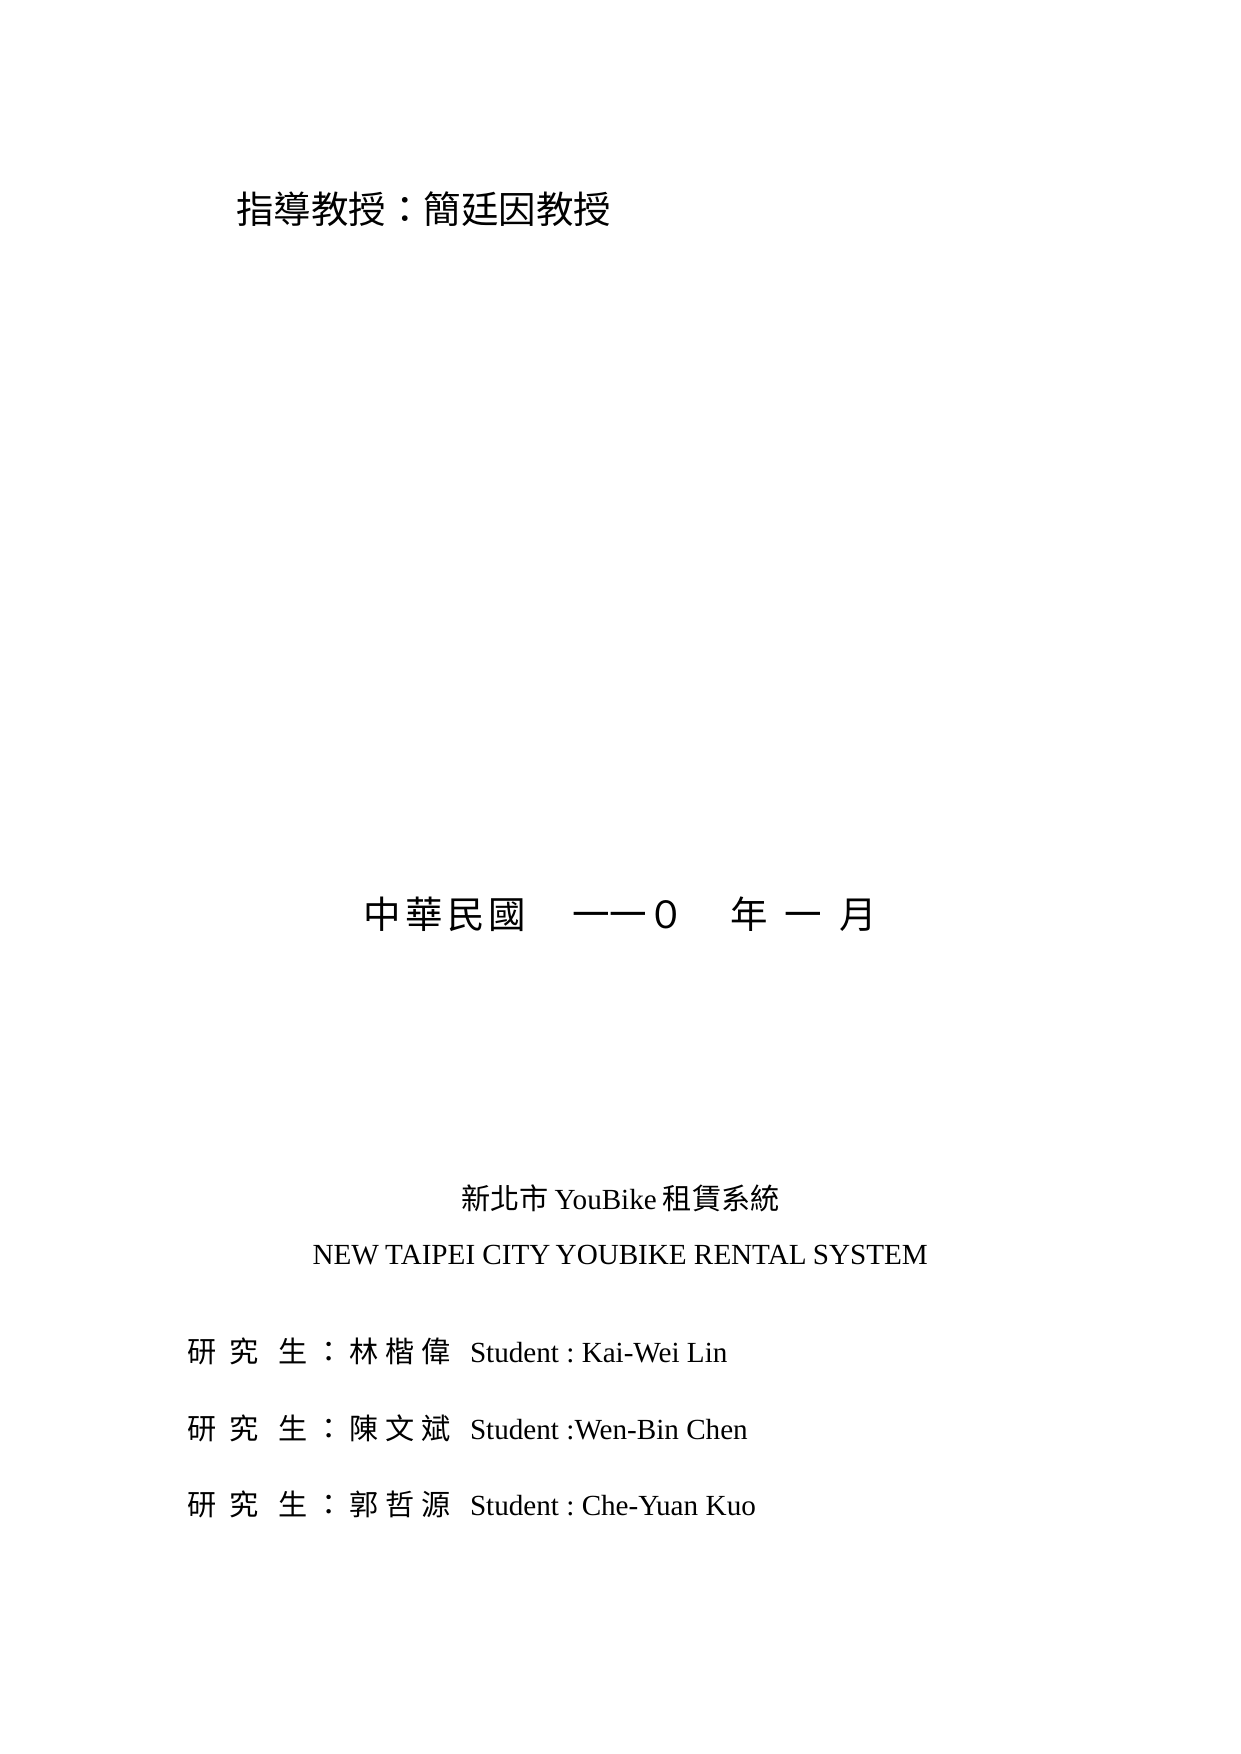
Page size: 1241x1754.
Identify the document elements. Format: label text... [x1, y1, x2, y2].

text NEW TAIPEI CITY YOUBIKE RENTAL SYSTEM [187, 1235, 1053, 1273]
text 中 華 民 國 一一０ 年 一 月 [187, 874, 1053, 951]
text 研 究 生 ： 陳 文 斌 Student :Wen-Bin Chen [187, 1388, 1053, 1464]
text 指導教授：簡廷因教授 [187, 169, 1053, 245]
text 研 究 生 ： 林 楷 偉 Student : Kai-Wei Lin [187, 1312, 1053, 1388]
text 新北市YouBike租賃系統 [187, 1159, 1053, 1235]
text 研 究 生 ： 郭 哲 源 Student : Che-Yuan Kuo [187, 1464, 1053, 1541]
